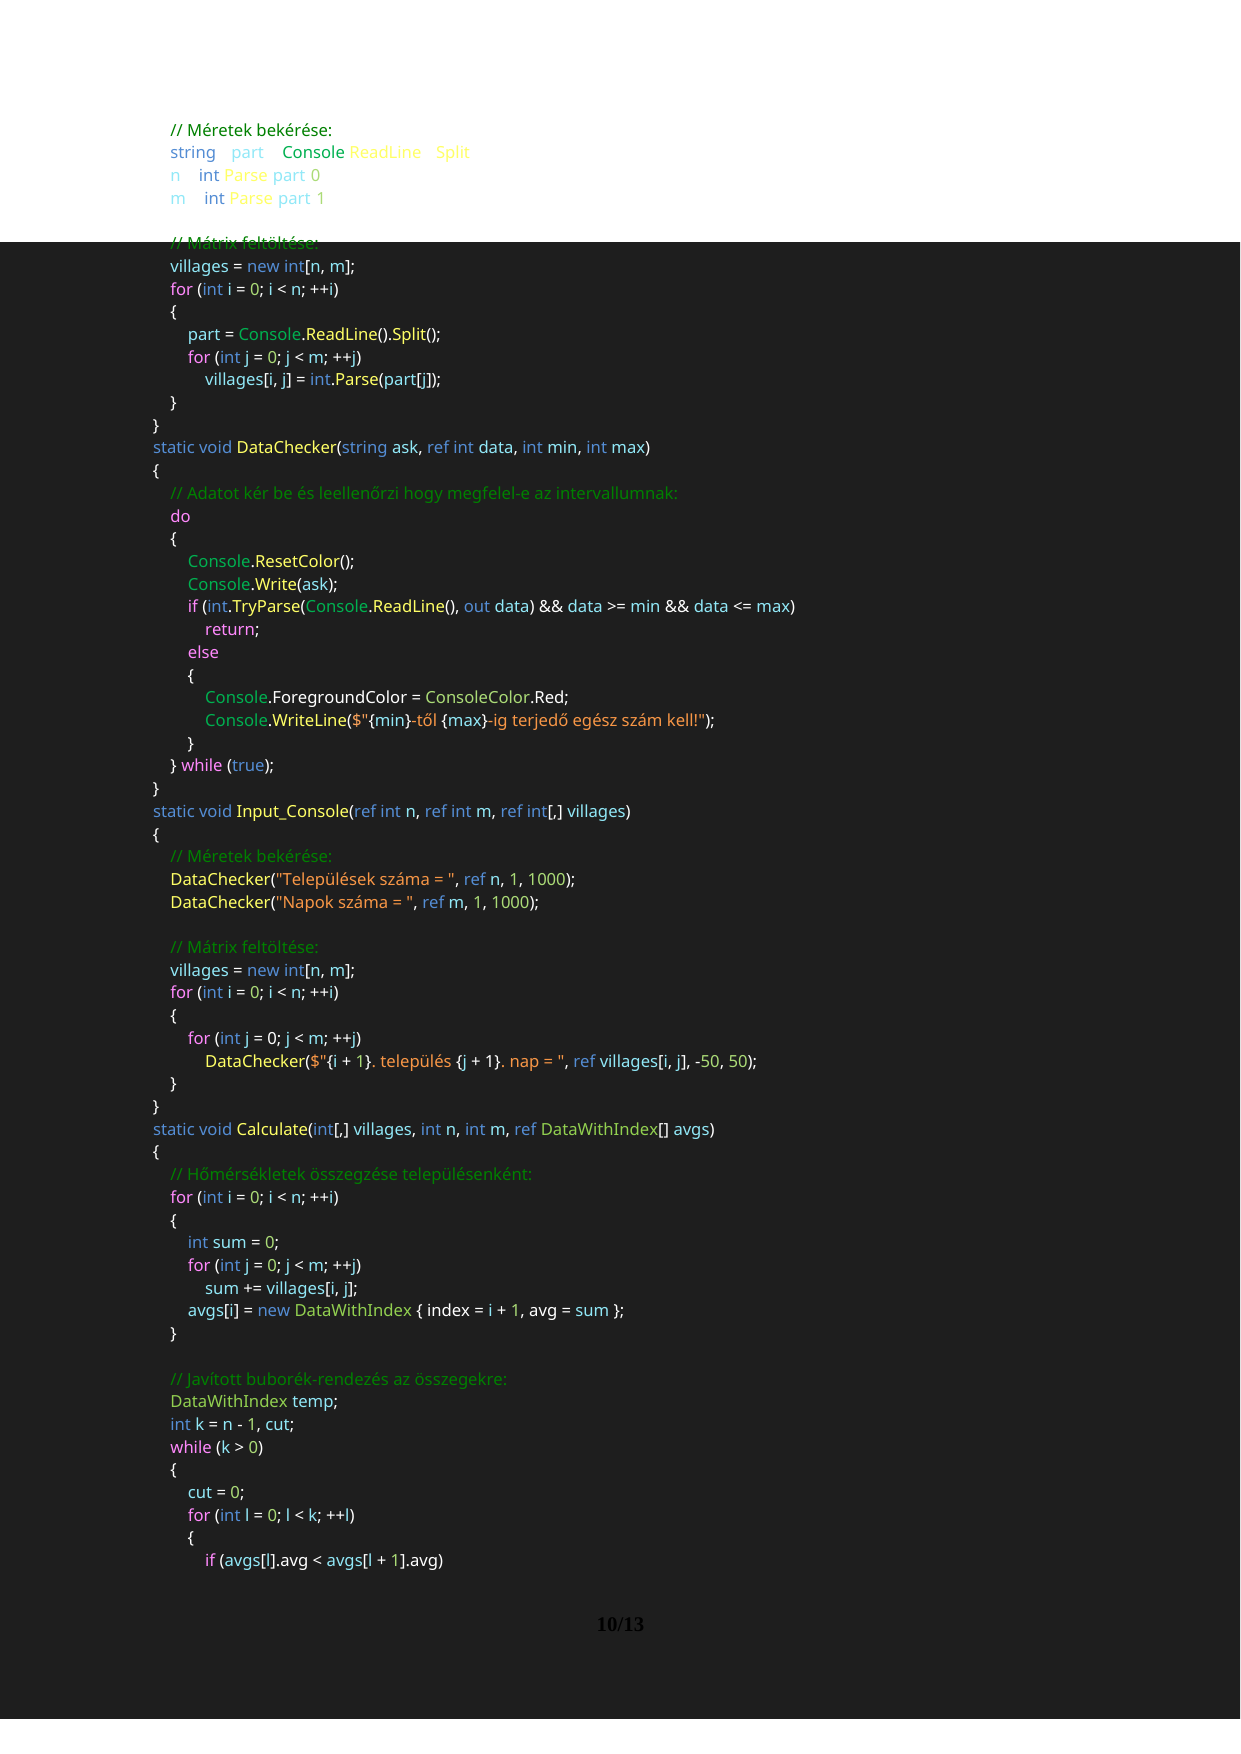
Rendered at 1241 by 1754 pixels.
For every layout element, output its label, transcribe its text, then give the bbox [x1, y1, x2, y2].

text Console.Write(ask); [118, 572, 1122, 595]
text avgs[i] = new DataWithIndex { index = i + 1, avg = sum }; [118, 1299, 1122, 1322]
text } while (true); [118, 754, 1122, 777]
text Console.ForegroundColor = ConsoleColor.Red; [118, 686, 1122, 708]
text // Javított buborék-rendezés az összegekre: [118, 1367, 1122, 1390]
text villages = new int[n, m]; [118, 958, 1122, 981]
text m = int.Parse(part[1]); [118, 186, 1122, 209]
text n = int.Parse(part[0]); [118, 163, 1122, 186]
text villages[i, j] = int.Parse(part[j]); [118, 368, 1122, 391]
text DataWithIndex temp; [118, 1390, 1122, 1412]
text { [118, 1004, 1122, 1026]
text static void DataChecker(string ask, ref int data, int min, int max) [118, 436, 1122, 459]
text // Méretek bekérése: [118, 118, 1122, 141]
text { [118, 663, 1122, 686]
text while (k > 0) [118, 1435, 1122, 1458]
text // Mátrix feltöltése: [118, 232, 1122, 254]
text DataChecker($"{i + 1}. település {j + 1}. nap = ", ref villages[i, j], -50, 50); [118, 1049, 1122, 1072]
text { [118, 527, 1122, 549]
text if (avgs[l].avg < avgs[l + 1].avg) [118, 1549, 1122, 1571]
text if (int.TryParse(Console.ReadLine(), out data) && data >= min && data <= max) [118, 595, 1122, 618]
text // Mátrix feltöltése: [118, 936, 1122, 958]
picture [0, 242, 1241, 1719]
text } [118, 1072, 1122, 1094]
text for (int i = 0; i < n; ++i) [118, 981, 1122, 1004]
text int sum = 0; [118, 1231, 1122, 1253]
text cut = 0; [118, 1481, 1122, 1503]
text villages = new int[n, m]; [118, 254, 1122, 277]
text // Hőmérsékletek összegzése településenként: [118, 1163, 1122, 1185]
text } [118, 731, 1122, 754]
text Console.ResetColor(); [118, 549, 1122, 572]
text DataChecker("Települések száma = ", ref n, 1, 1000); [118, 867, 1122, 890]
text } [118, 1094, 1122, 1117]
text for (int j = 0; j < m; ++j) [118, 1253, 1122, 1276]
text // Méretek bekérése: [118, 845, 1122, 867]
text { [118, 1208, 1122, 1231]
text { [118, 300, 1122, 322]
text { [118, 459, 1122, 481]
text // Adatot kér be és leellenőrzi hogy megfelel-e az intervallumnak: [118, 481, 1122, 504]
text do [118, 504, 1122, 527]
text for (int j = 0; j < m; ++j) [118, 1026, 1122, 1049]
text sum += villages[i, j]; [118, 1276, 1122, 1299]
text { [118, 1526, 1122, 1549]
text part = Console.ReadLine().Split(); [118, 322, 1122, 345]
text static void Calculate(int[,] villages, int n, int m, ref DataWithIndex[] avgs) [118, 1117, 1122, 1140]
text for (int l = 0; l < k; ++l) [118, 1503, 1122, 1526]
text for (int i = 0; i < n; ++i) [118, 277, 1122, 300]
text Console.WriteLine($"{min}-től {max}-ig terjedő egész szám kell!"); [118, 708, 1122, 731]
text else [118, 640, 1122, 663]
text } [118, 391, 1122, 413]
text { [118, 1458, 1122, 1481]
text DataChecker("Napok száma = ", ref m, 1, 1000); [118, 890, 1122, 913]
text } [118, 777, 1122, 799]
text { [118, 822, 1122, 845]
text for (int i = 0; i < n; ++i) [118, 1185, 1122, 1208]
text } [118, 413, 1122, 436]
text int k = n - 1, cut; [118, 1412, 1122, 1435]
text } [118, 1322, 1122, 1344]
text for (int j = 0; j < m; ++j) [118, 345, 1122, 368]
text static void Input_Console(ref int n, ref int m, ref int[,] villages) [118, 799, 1122, 822]
text string[] part = Console.ReadLine().Split(); [118, 141, 1122, 163]
text { [118, 1140, 1122, 1163]
text return; [118, 618, 1122, 640]
